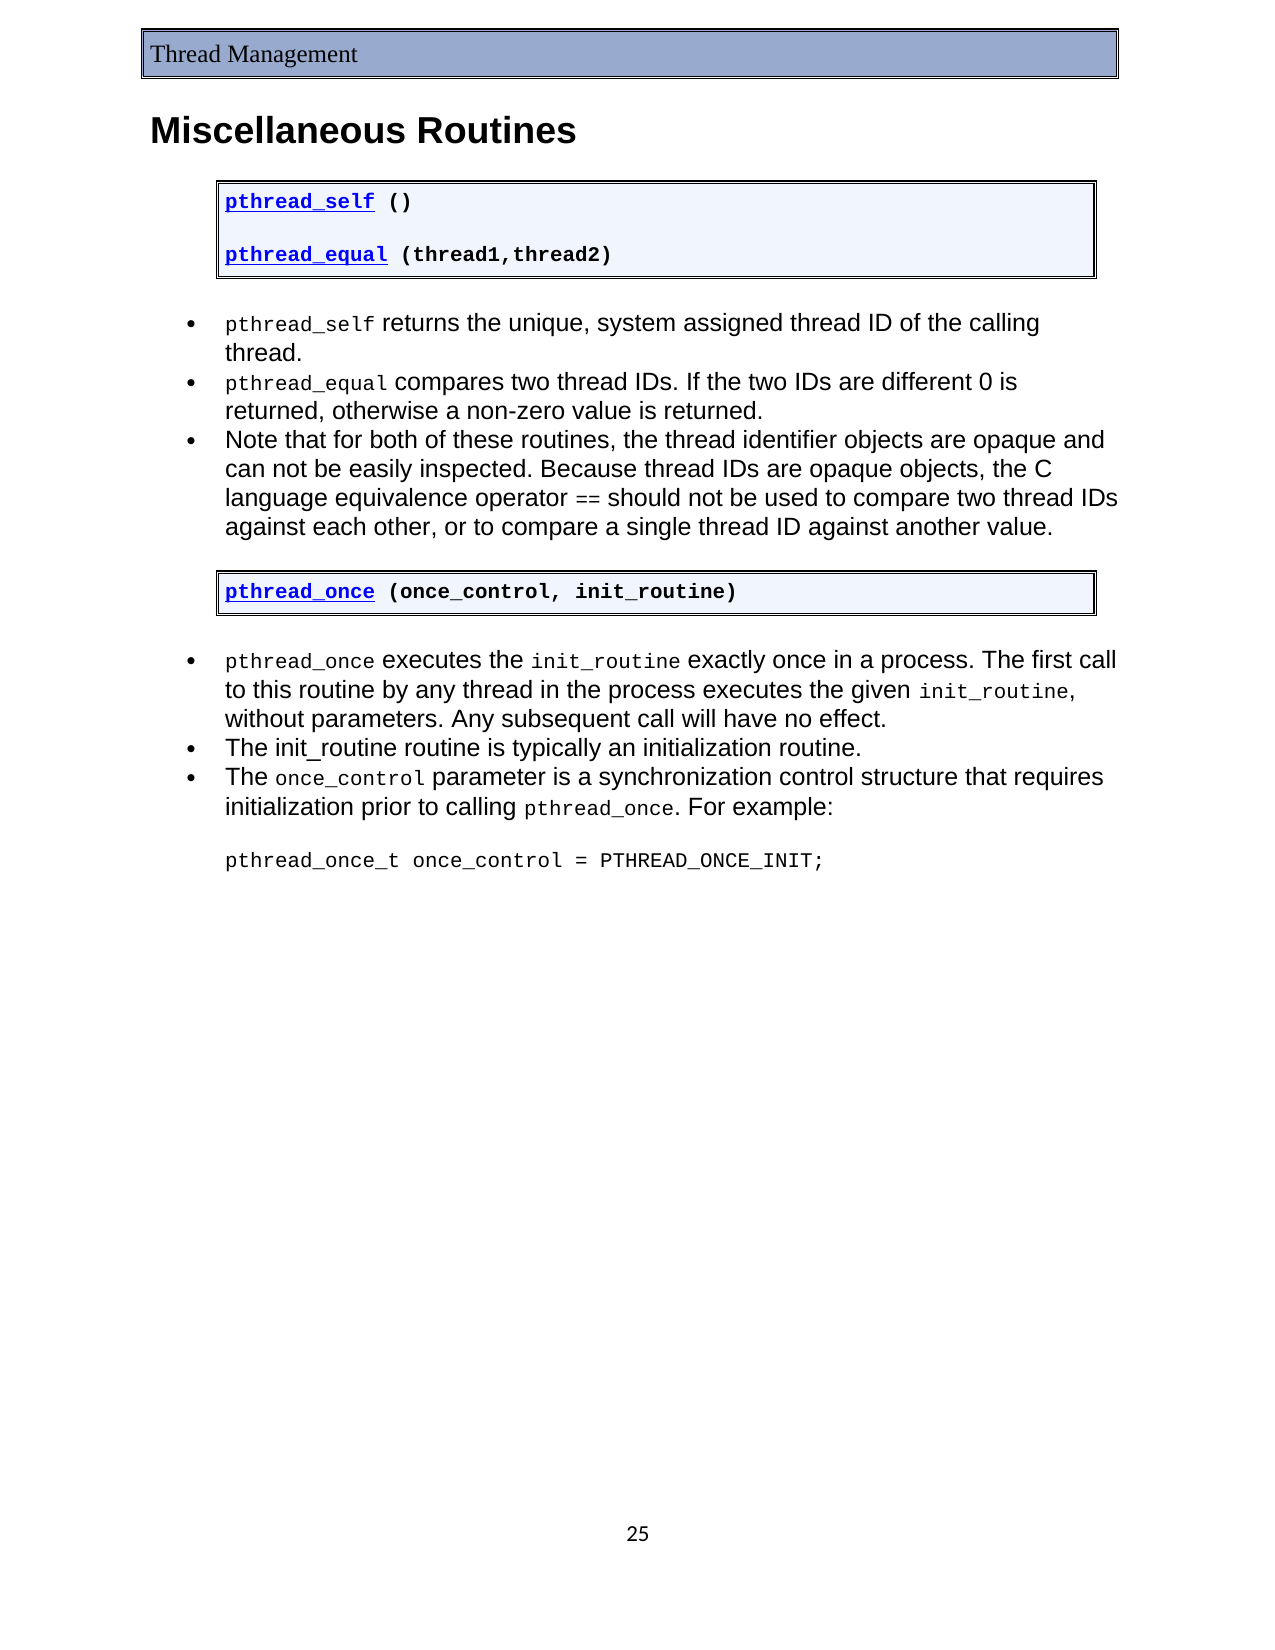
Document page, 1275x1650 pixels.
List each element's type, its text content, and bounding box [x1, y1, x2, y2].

list pthread_once executes the init_routine exactly once in a process. The first call to this routine by any thread in the process executes the given init_routine, without parameters. Any subsequent call will have no effect. [187, 645, 1125, 733]
list pthread_equal compares two thread IDs. If the two IDs are different 0 is returned, otherwise a non-zero value is returned. [187, 367, 1125, 425]
list Note that for both of these routines, the thread identifier objects are opaque and can not be easily inspected. Because thread IDs are opaque objects, the C language equivalence operator == should not be used to compare two thread IDs against each other, or to compare a single thread ID against another value. [187, 425, 1125, 541]
text pthread_once_t once_control = PTHREAD_ONCE_INIT; [225, 850, 1125, 874]
text Miscellaneous Routines [150, 108, 1125, 151]
list pthread_self returns the unique, system assigned thread ID of the calling thread. [187, 308, 1125, 367]
table_header pthread_self () pthread_equal (thread1,thread2) [219, 184, 1093, 276]
list The once_control parameter is a synchronization control structure that requires initialization prior to calling pthread_once. For example: [187, 762, 1125, 821]
list The init_routine routine is typically an initialization routine. [187, 733, 1125, 762]
table_header Thread Management [144, 32, 1116, 76]
table_header pthread_once (once_control, init_routine) [219, 574, 1093, 613]
